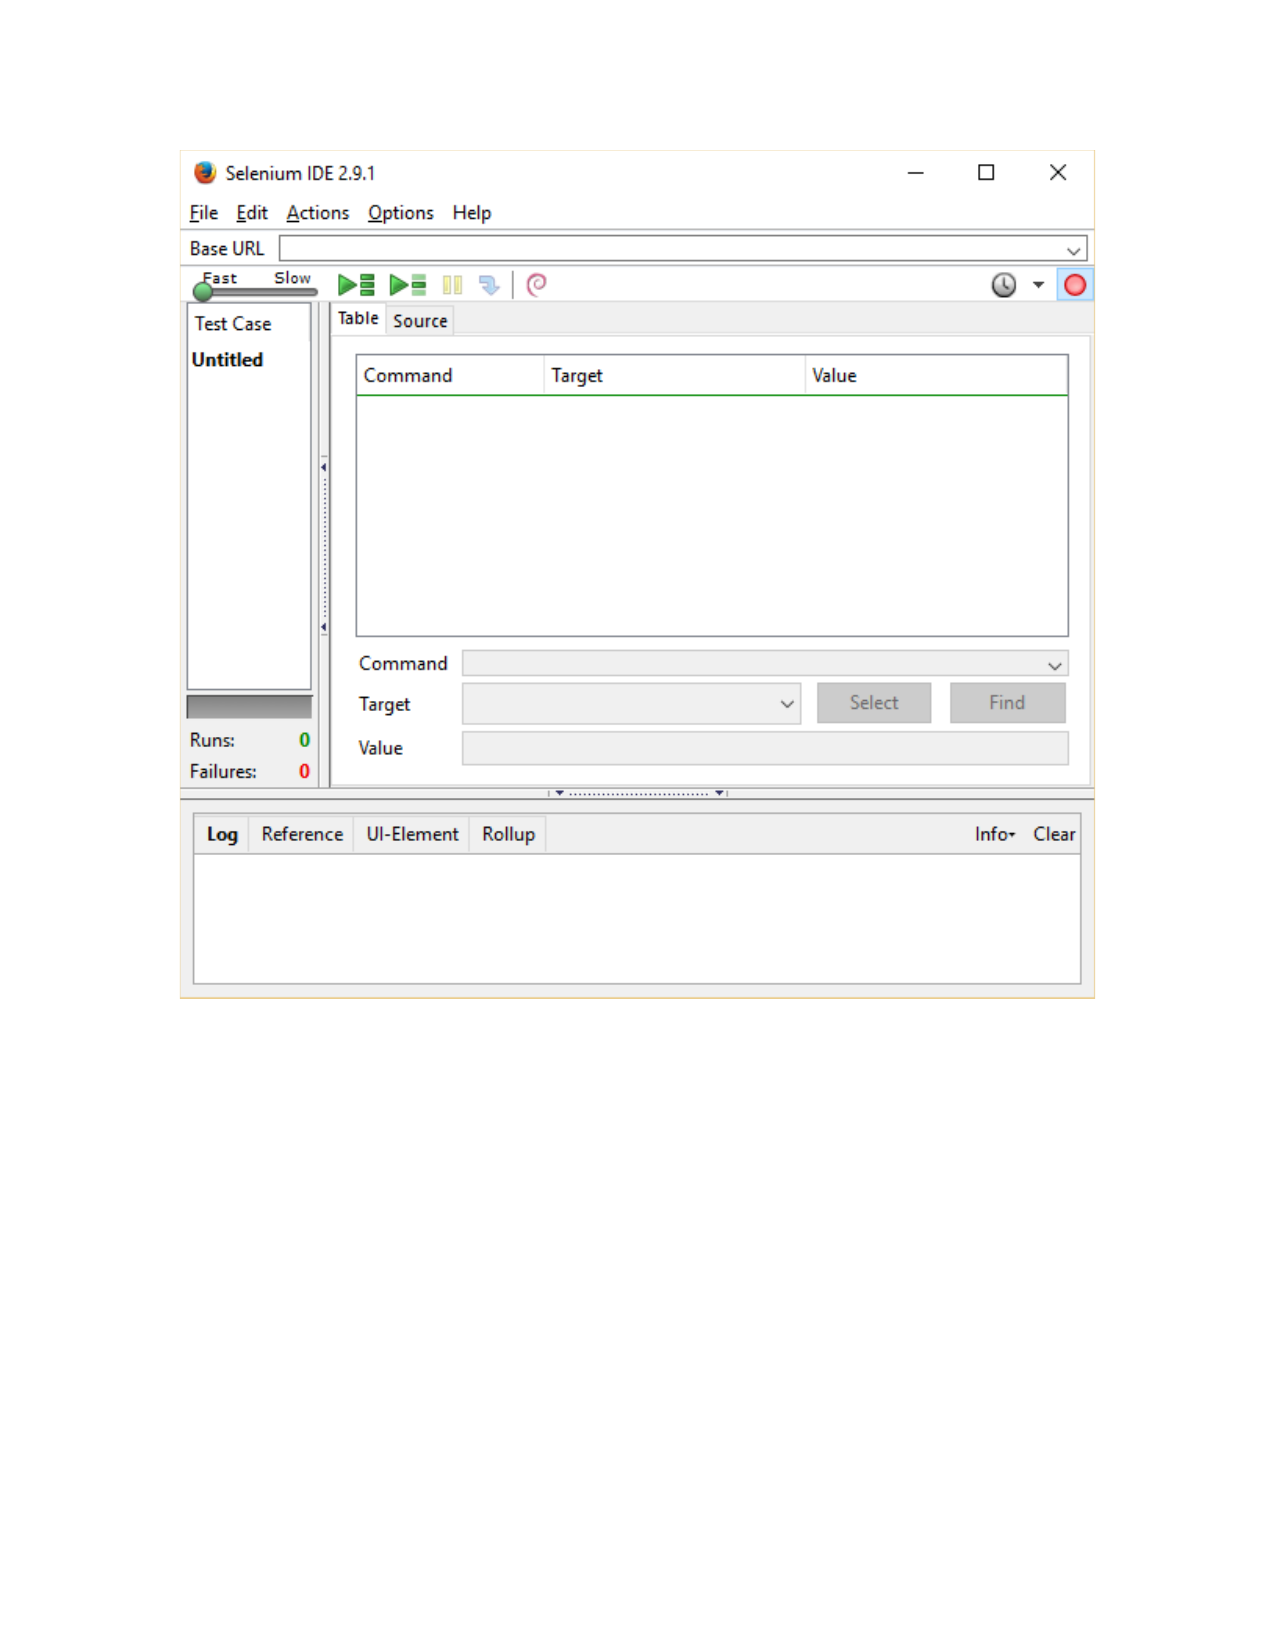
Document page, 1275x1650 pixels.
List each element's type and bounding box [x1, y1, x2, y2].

picture [179, 150, 1096, 999]
